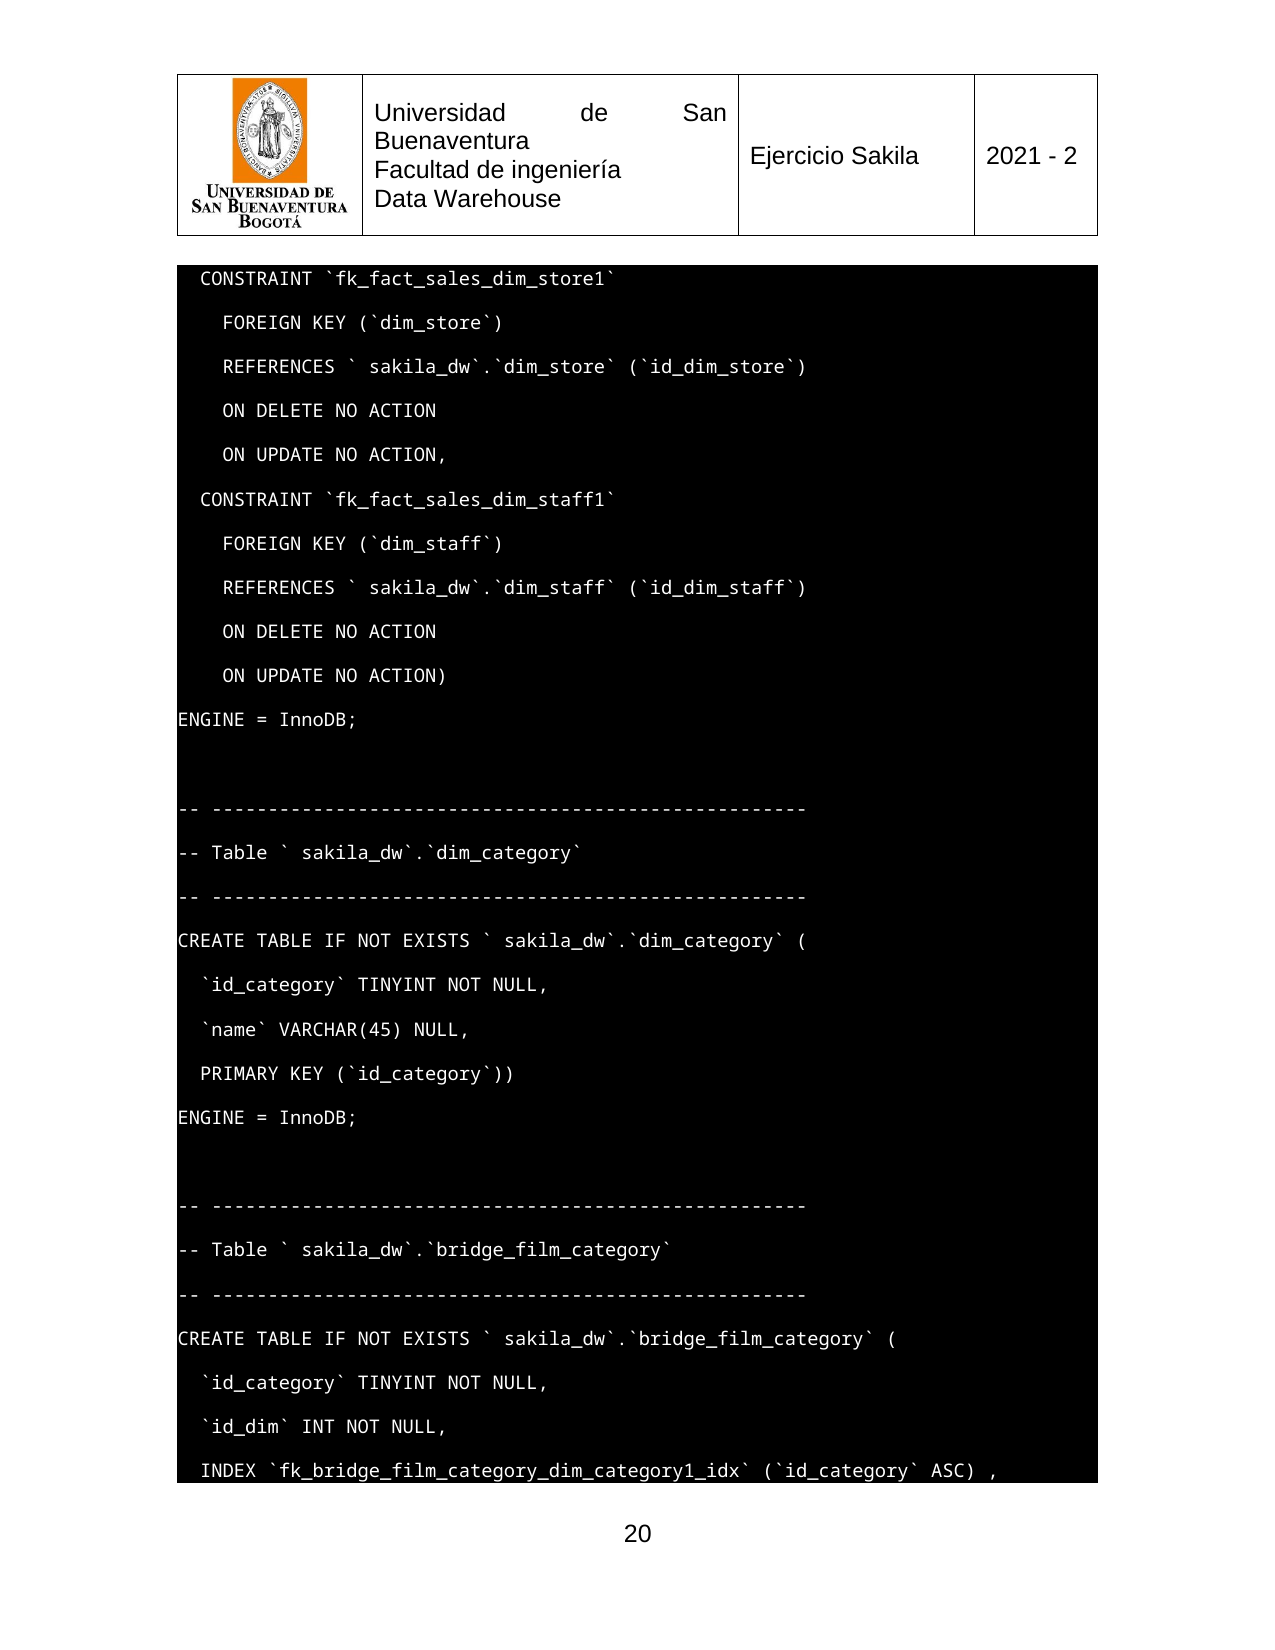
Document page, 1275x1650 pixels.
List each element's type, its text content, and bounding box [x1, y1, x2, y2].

text ON DELETE NO ACTION [177, 397, 1098, 423]
text -- ----------------------------------------------------- [177, 1192, 1098, 1218]
text -- ----------------------------------------------------- [177, 795, 1098, 821]
text -- Table ` sakila_dw`.`dim_category` [177, 839, 1098, 865]
text ENGINE = InnoDB; [177, 707, 1098, 732]
text CONSTRAINT `fk_fact_sales_dim_store1` [177, 265, 1098, 291]
text CONSTRAINT `fk_fact_sales_dim_staff1` [177, 486, 1098, 511]
text ON DELETE NO ACTION [177, 618, 1098, 644]
text REFERENCES ` sakila_dw`.`dim_staff` (`id_dim_staff`) [177, 574, 1098, 600]
text ENGINE = InnoDB; [177, 1104, 1098, 1130]
text REFERENCES ` sakila_dw`.`dim_store` (`id_dim_store`) [177, 353, 1098, 379]
text CREATE TABLE IF NOT EXISTS ` sakila_dw`.`bridge_film_category` ( [177, 1325, 1098, 1351]
text CREATE TABLE IF NOT EXISTS ` sakila_dw`.`dim_category` ( [177, 927, 1098, 953]
text FOREIGN KEY (`dim_staff`) [177, 530, 1098, 556]
text ON UPDATE NO ACTION) [177, 662, 1098, 688]
text INDEX `fk_bridge_film_category_dim_category1_idx` (`id_category` ASC) , [177, 1457, 1098, 1483]
text FOREIGN KEY (`dim_store`) [177, 309, 1098, 335]
text -- ----------------------------------------------------- [177, 1281, 1098, 1306]
text `name` VARCHAR(45) NULL, [177, 1016, 1098, 1041]
picture [188, 75, 350, 235]
text -- ----------------------------------------------------- [177, 883, 1098, 909]
text `id_category` TINYINT NOT NULL, [177, 1369, 1098, 1395]
text ON UPDATE NO ACTION, [177, 442, 1098, 467]
text `id_dim` INT NOT NULL, [177, 1413, 1098, 1439]
text `id_category` TINYINT NOT NULL, [177, 972, 1098, 997]
text PRIMARY KEY (`id_category`)) [177, 1060, 1098, 1086]
text -- Table ` sakila_dw`.`bridge_film_category` [177, 1237, 1098, 1262]
